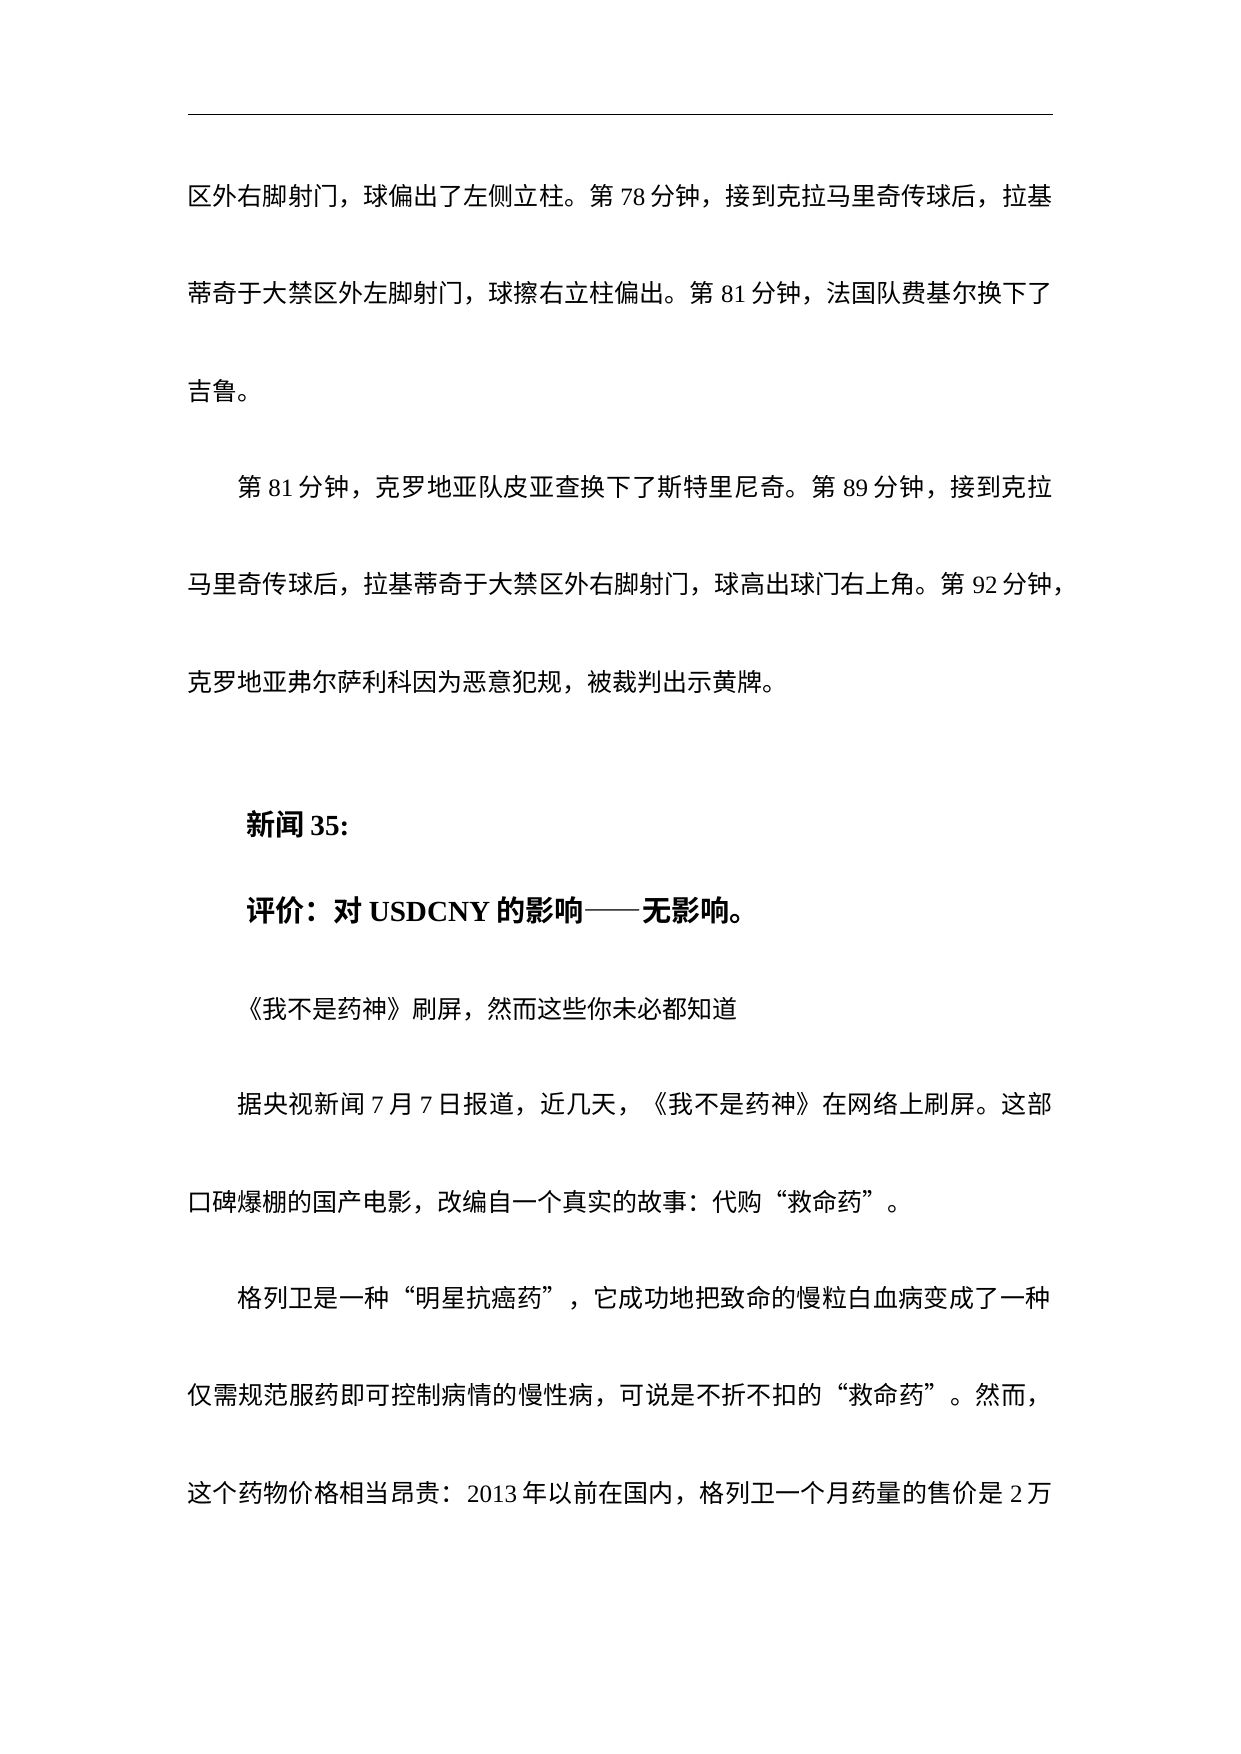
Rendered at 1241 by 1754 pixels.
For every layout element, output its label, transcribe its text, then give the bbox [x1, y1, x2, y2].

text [187, 1264, 1053, 1524]
text 第81分钟，克罗地亚队皮亚查换下了斯特里尼奇。第89分钟，接到克拉马里奇传球后，拉基蒂奇于大禁区外右脚射门，球高出球门右上角。第92分钟，克罗地亚弗尔萨利科因为恶意犯规，被裁判出示黄牌。 [187, 453, 1053, 713]
text 据央视新闻7月7日报道，近几天，《我不是药神》在网络上刷屏。这部口碑爆棚的国产电影，改编自一个真实的故事：代购“救命药”。 [187, 1071, 1053, 1233]
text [187, 162, 1053, 422]
text 《我不是药神》刷屏，然而这些你未必都知道 [187, 975, 1053, 1040]
text 评价：对USDCNY的影响——无影响。 [187, 876, 1053, 941]
subtitle 新闻35: [187, 790, 1053, 855]
